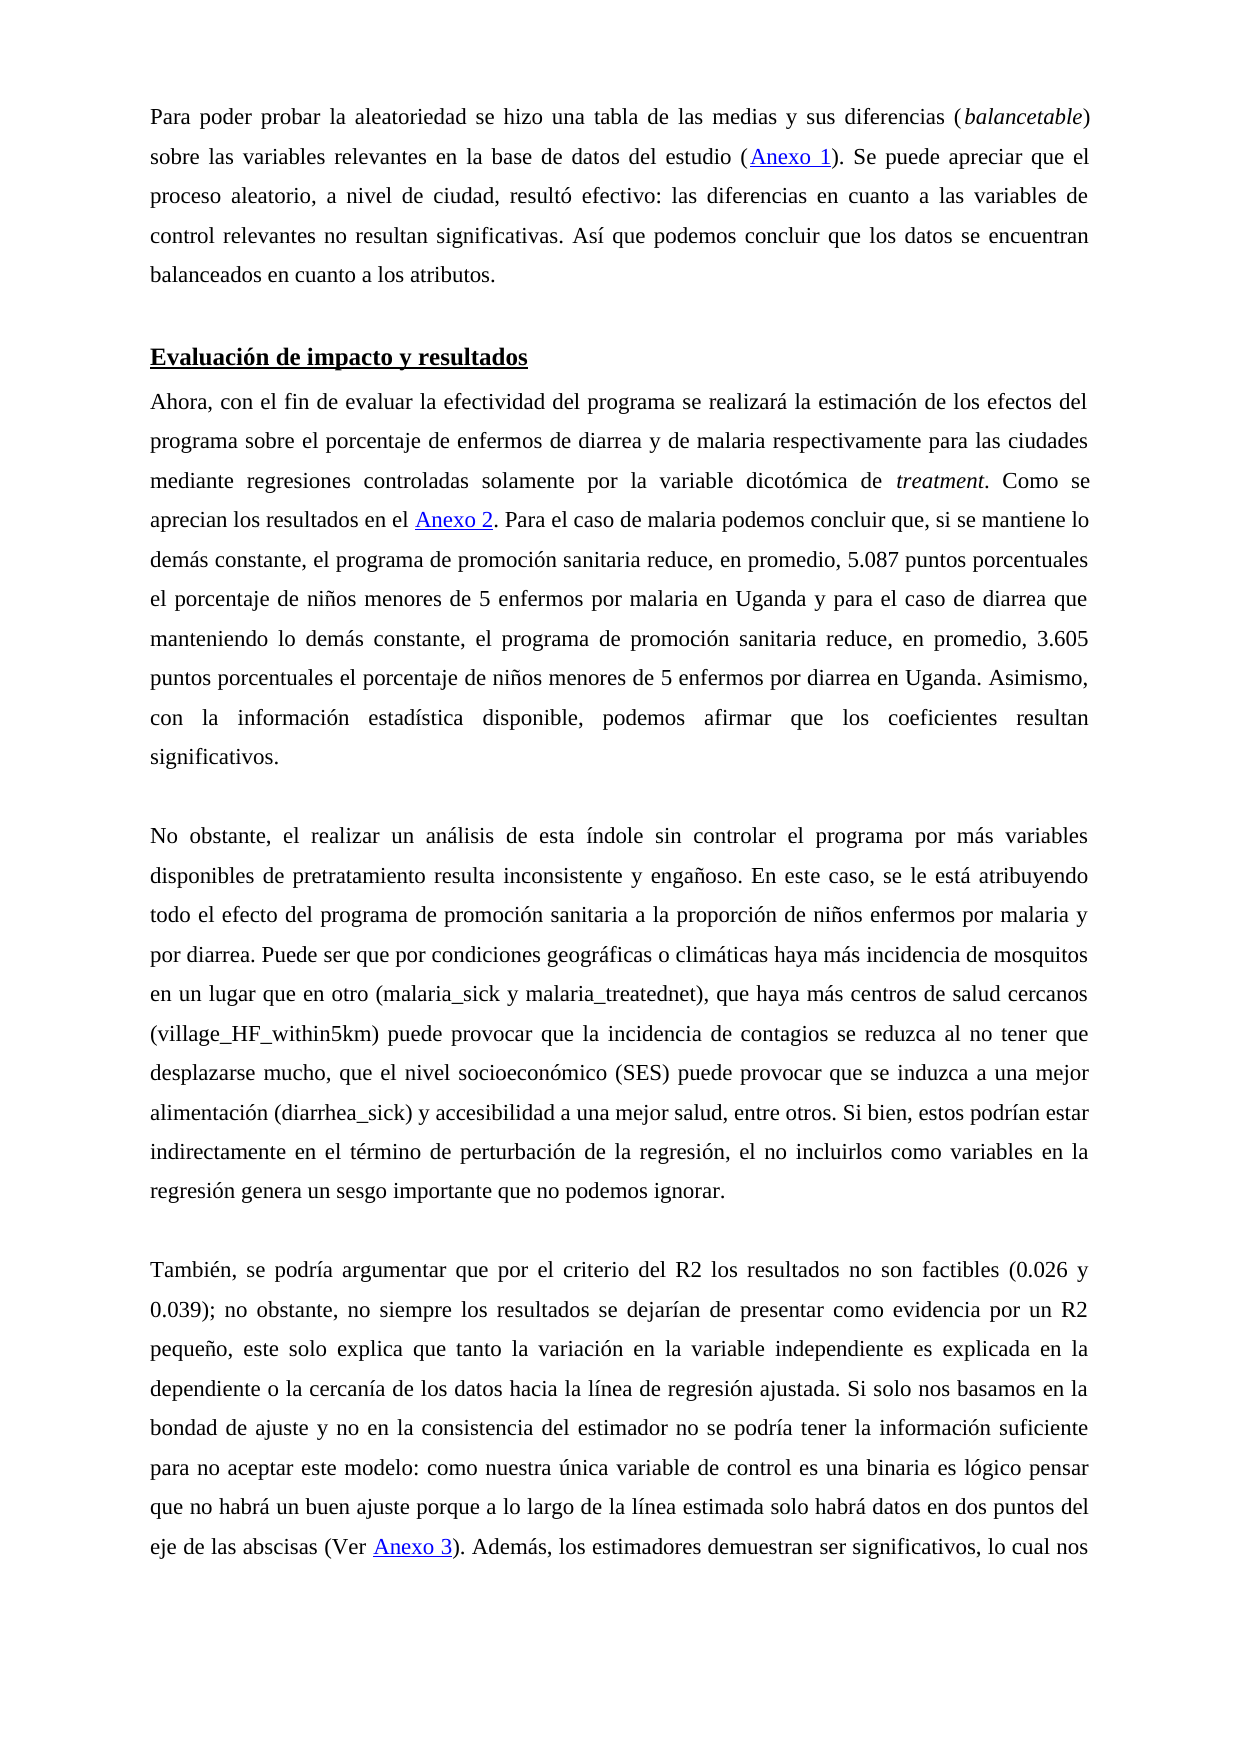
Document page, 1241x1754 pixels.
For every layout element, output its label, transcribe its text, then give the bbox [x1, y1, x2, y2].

text Ahora, con el fin de evaluar la efectividad del programa se realizará la estimación de los efectos del programa sobre el porcentaje de enfermos de diarrea y de malaria respectivamente para las ciudades mediante regresiones controladas solamente por la variable dicotómica de treatment. Como se aprecian los resultados en el Anexo 2. Para el caso de malaria podemos concluir que, si se mantiene lo demás constante, el programa de promoción sanitaria reduce, en promedio, 5.087 puntos porcentuales el porcentaje de niños menores de 5 enfermos por malaria en Uganda y para el caso de diarrea que manteniendo lo demás constante, el programa de promoción sanitaria reduce, en promedio, 3.605 puntos porcentuales el porcentaje de niños menores de 5 enfermos por diarrea en Uganda. Asimismo, con la información estadística disponible, podemos afirmar que los coeficientes resultan significativos. [150, 388, 1090, 769]
subtitle Evaluación de impacto y resultados [150, 342, 1090, 371]
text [150, 1256, 1090, 1559]
text Para poder probar la aleatoriedad se hizo una tabla de las medias y sus diferencias (balancetable) sobre las variables relevantes en la base de datos del estudio (Anexo 1). Se puede apreciar que el proceso aleatorio, a nivel de ciudad, resultó efectivo: las diferencias en cuanto a las variables de control relevantes no resultan significativas. Así que podemos concluir que los datos se encuentran balanceados en cuanto a los atributos. [150, 103, 1090, 288]
text No obstante, el realizar un análisis de esta índole sin controlar el programa por más variables disponibles de pretratamiento resulta inconsistente y engañoso. En este caso, se le está atribuyendo todo el efecto del programa de promoción sanitaria a la proporción de niños enfermos por malaria y por diarrea. Puede ser que por condiciones geográficas o climáticas haya más incidencia de mosquitos en un lugar que en otro (malaria_sick y malaria_treatednet), que haya más centros de salud cercanos (village_HF_within5km) puede provocar que la incidencia de contagios se reduzca al no tener que desplazarse mucho, que el nivel socioeconómico (SES) puede provocar que se induzca a una mejor alimentación (diarrhea_sick) y accesibilidad a una mejor salud, entre otros. Si bien, estos podrían estar indirectamente en el término de perturbación de la regresión, el no incluirlos como variables en la regresión genera un sesgo importante que no podemos ignorar. [150, 822, 1090, 1204]
